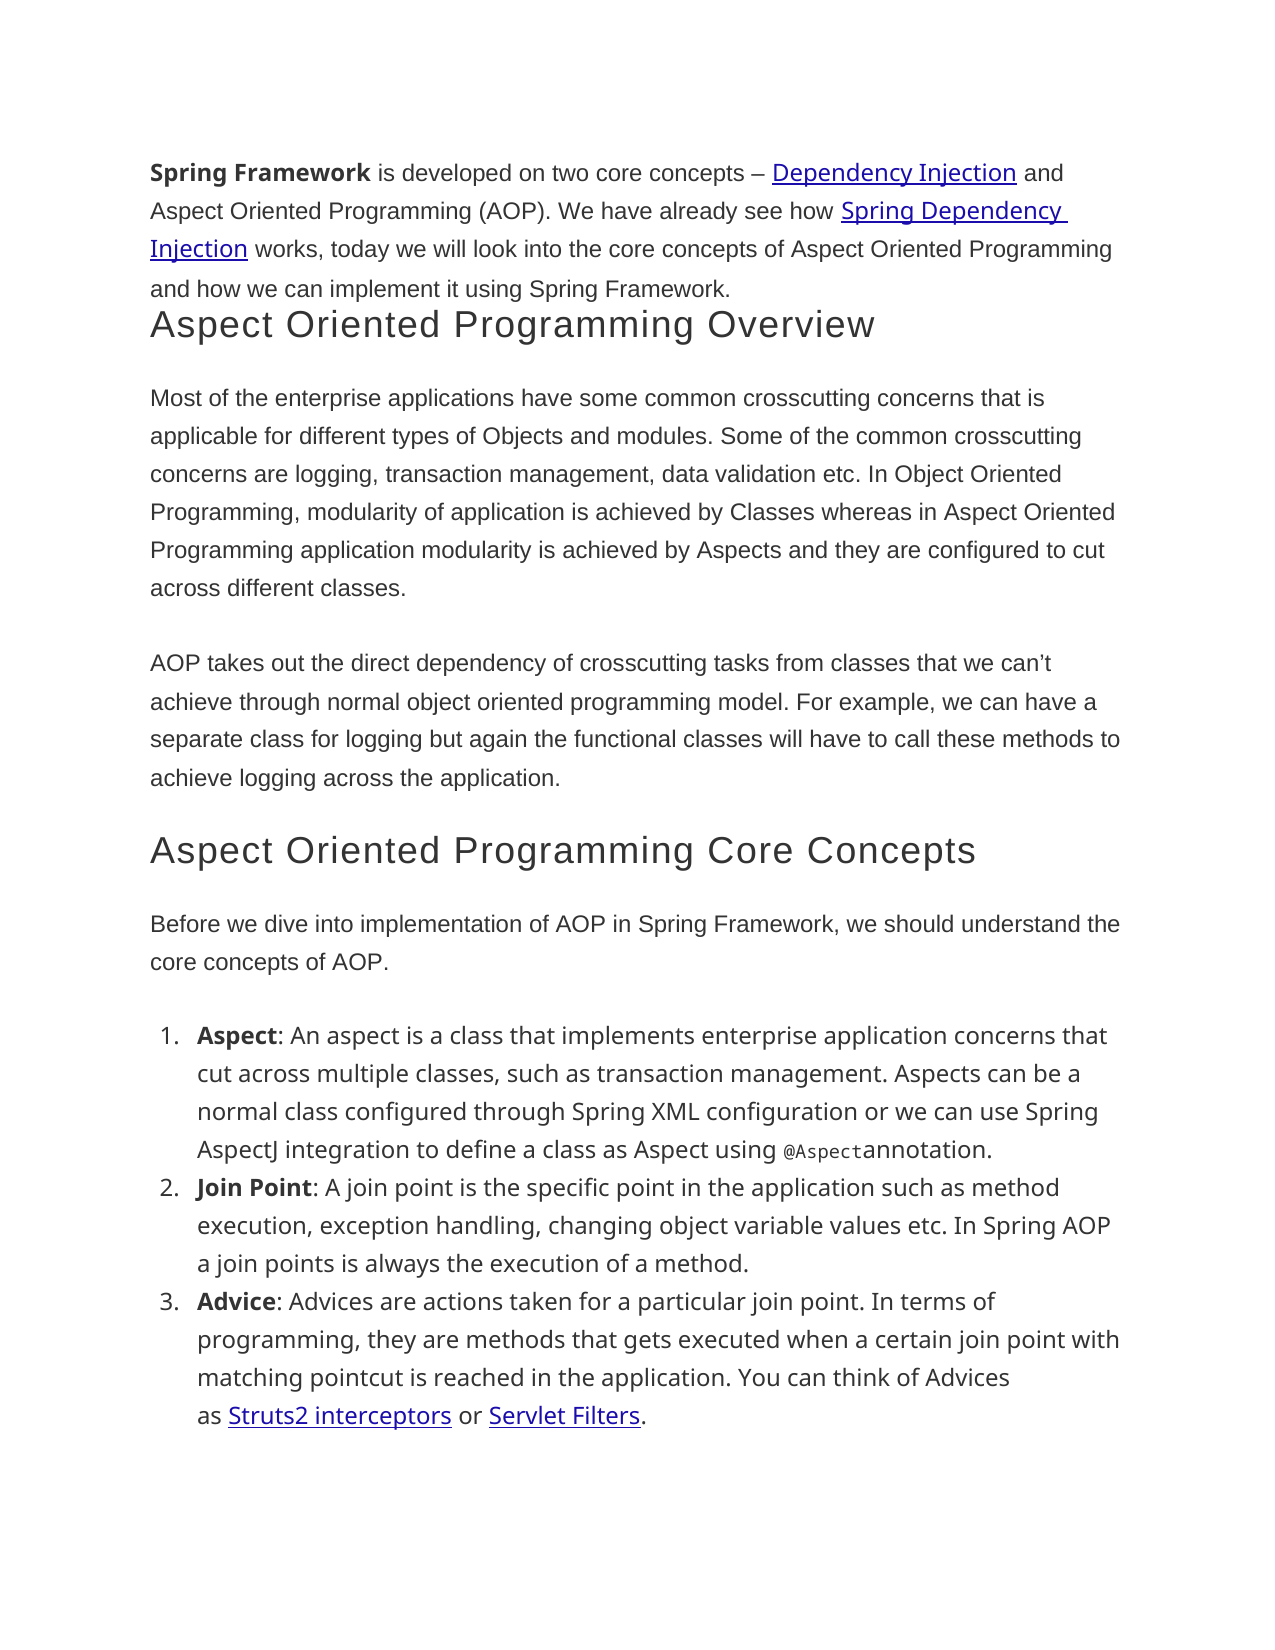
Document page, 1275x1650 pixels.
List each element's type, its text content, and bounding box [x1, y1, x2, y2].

text AOP takes out the direct dependency of crosscutting tasks from classes that we can’t achieve through normal object oriented programming model. For example, we can have a separate class for logging but again the functional classes will have to call these methods to achieve logging across the application. [150, 639, 1125, 791]
list Aspect: An aspect is a class that implements enterprise application concerns that cut across multiple classes, such as transaction management. Aspects can be a normal class configured through Spring XML configuration or we can use Spring AspectJ integration to define a class as Aspect using @Aspectannotation. [159, 1013, 1125, 1165]
list Join Point: A join point is the specific point in the application such as method execution, exception handling, changing object variable values etc. In Spring AOP a join points is always the execution of a method. [159, 1165, 1125, 1279]
text Aspect Oriented Programming Overview [150, 302, 1125, 345]
text Most of the enterprise applications have some common crosscutting concerns that is applicable for different types of Objects and modules. Some of the common crosscutting concerns are logging, transaction management, data validation etc. In Object Oriented Programming, modularity of application is achieved by Classes whereas in Aspect Oriented Programming application modularity is achieved by Aspects and they are configured to cut across different classes. [150, 373, 1125, 601]
list Advice: Advices are actions taken for a particular join point. In terms of programming, they are methods that gets executed when a certain join point with matching pointcut is reached in the application. You can think of Advices as Struts2 interceptors or Servlet Filters. [159, 1279, 1125, 1432]
text Aspect Oriented Programming Core Concepts [150, 828, 1125, 872]
text Before we dive into implementation of AOP in Spring Framework, we should understand the core concepts of AOP. [150, 900, 1125, 976]
text Spring Framework is developed on two core concepts – Dependency Injection and Aspect Oriented Programming (AOP). We have already see how Spring Dependency Injection works, today we will look into the core concepts of Aspect Oriented Programming and how we can implement it using Spring Framework. [150, 150, 1125, 302]
